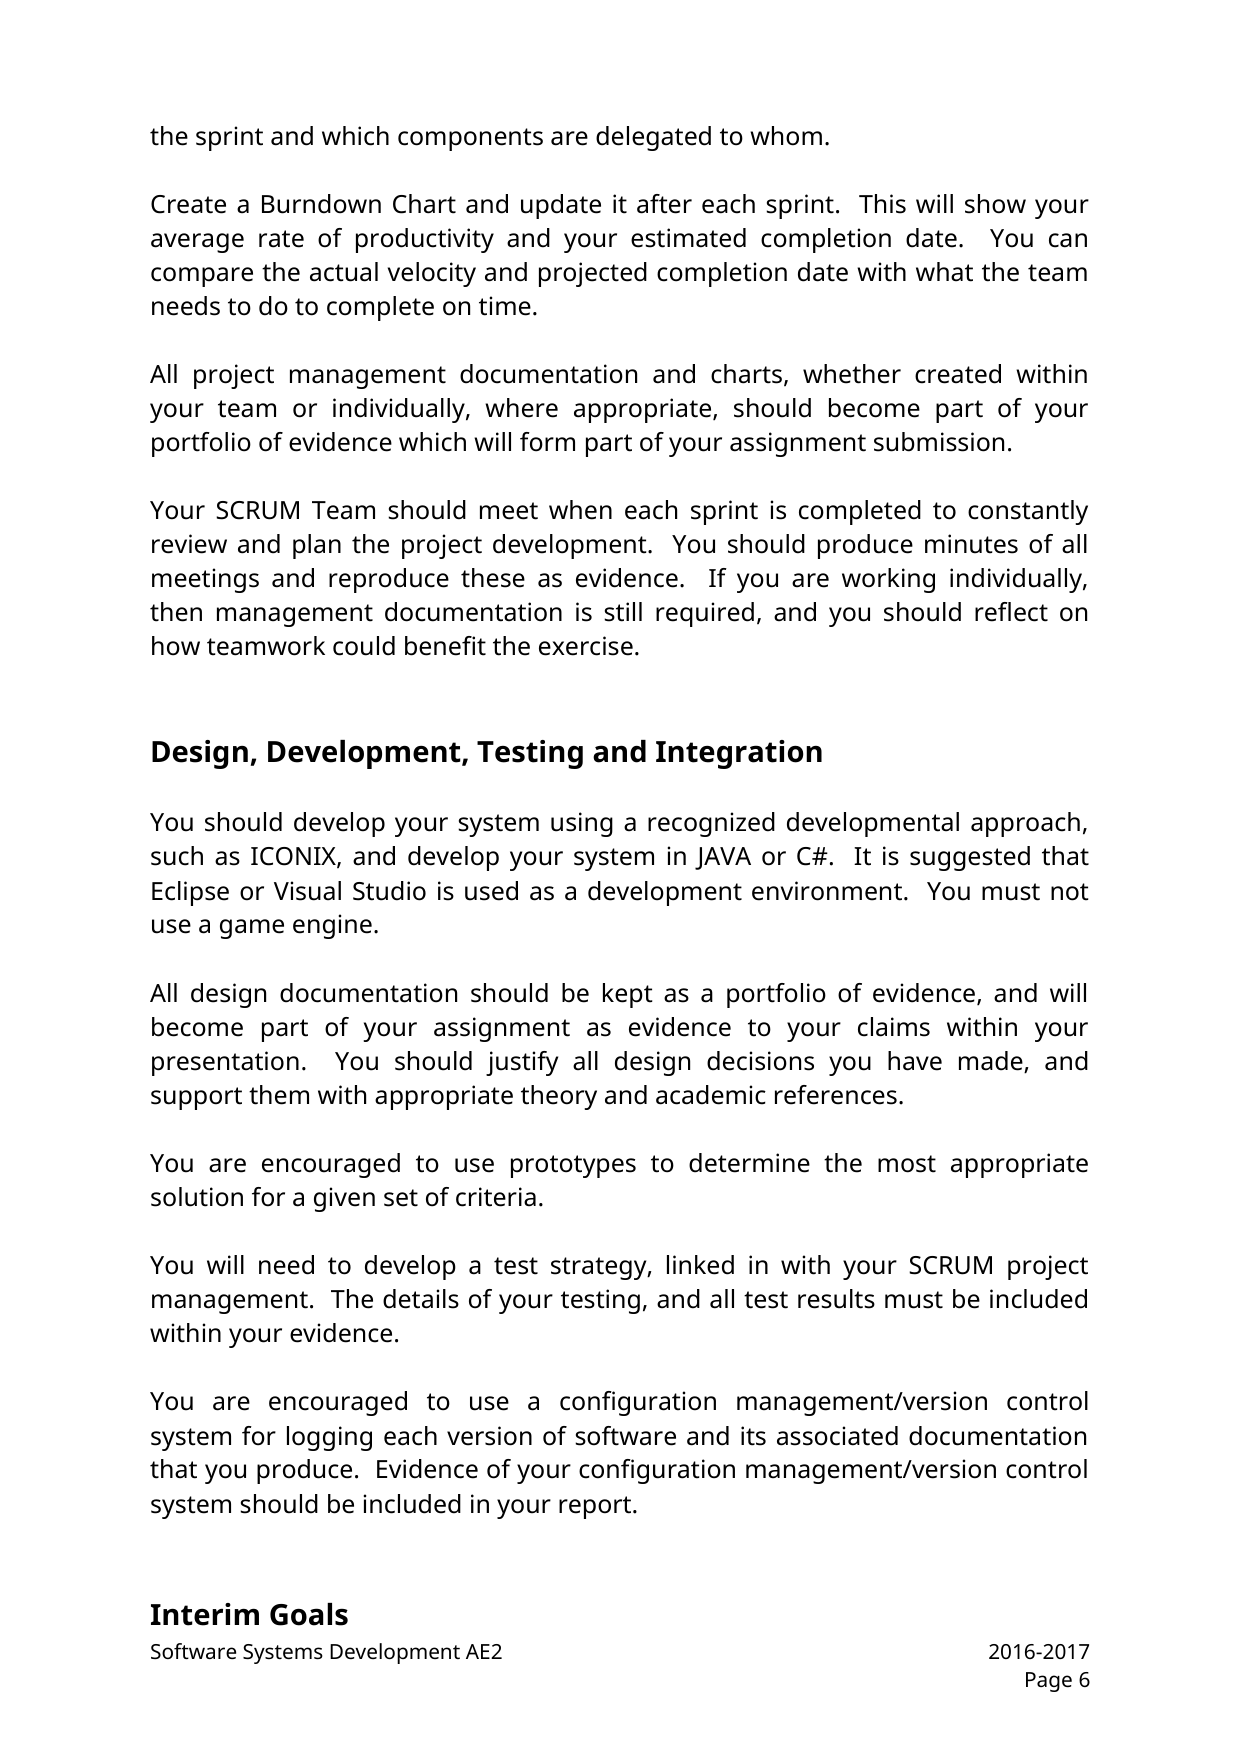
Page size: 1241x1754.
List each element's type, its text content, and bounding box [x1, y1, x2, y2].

text All project management documentation and charts, whether created within your team or individually, where appropriate, should become part of your portfolio of evidence which will form part of your assignment submission. [150, 357, 1090, 459]
text Create a Burndown Chart and update it after each sprint. This will show your average rate of productivity and your estimated completion date. You can compare the actual velocity and projected completion date with what the team needs to do to complete on time. [150, 186, 1090, 322]
text You are encouraged to use prototypes to determine the most appropriate solution for a given set of criteria. [150, 1146, 1090, 1214]
text All design documentation should be kept as a portfolio of evidence, and will become part of your assignment as evidence to your claims within your presentation. You should justify all design decisions you have made, and support them with appropriate theory and academic references. [150, 975, 1090, 1112]
text You will need to develop a test strategy, linked in with your SCRUM project management. The details of your testing, and all test results must be included within your evidence. [150, 1248, 1090, 1350]
text You are encouraged to use a configuration management/version control system for logging each version of software and its associated documentation that you produce. Evidence of your configuration management/version control system should be included in your report. [150, 1384, 1090, 1520]
text You should develop your system using a recognized developmental approach, such as ICONIX, and develop your system in JAVA or C#. It is suggested that Eclipse or Visual Studio is used as a development environment. You must not use a game engine. [150, 805, 1090, 941]
text Interim Goals [150, 1594, 1090, 1634]
text Design, Development, Testing and Integration [150, 731, 1090, 771]
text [150, 118, 1090, 152]
text Your SCRUM Team should meet when each sprint is completed to constantly review and plan the project development. You should produce minutes of all meetings and reproduce these as evidence. If you are working individually, then management documentation is still required, and you should reflect on how teamwork could benefit the exercise. [150, 493, 1090, 663]
